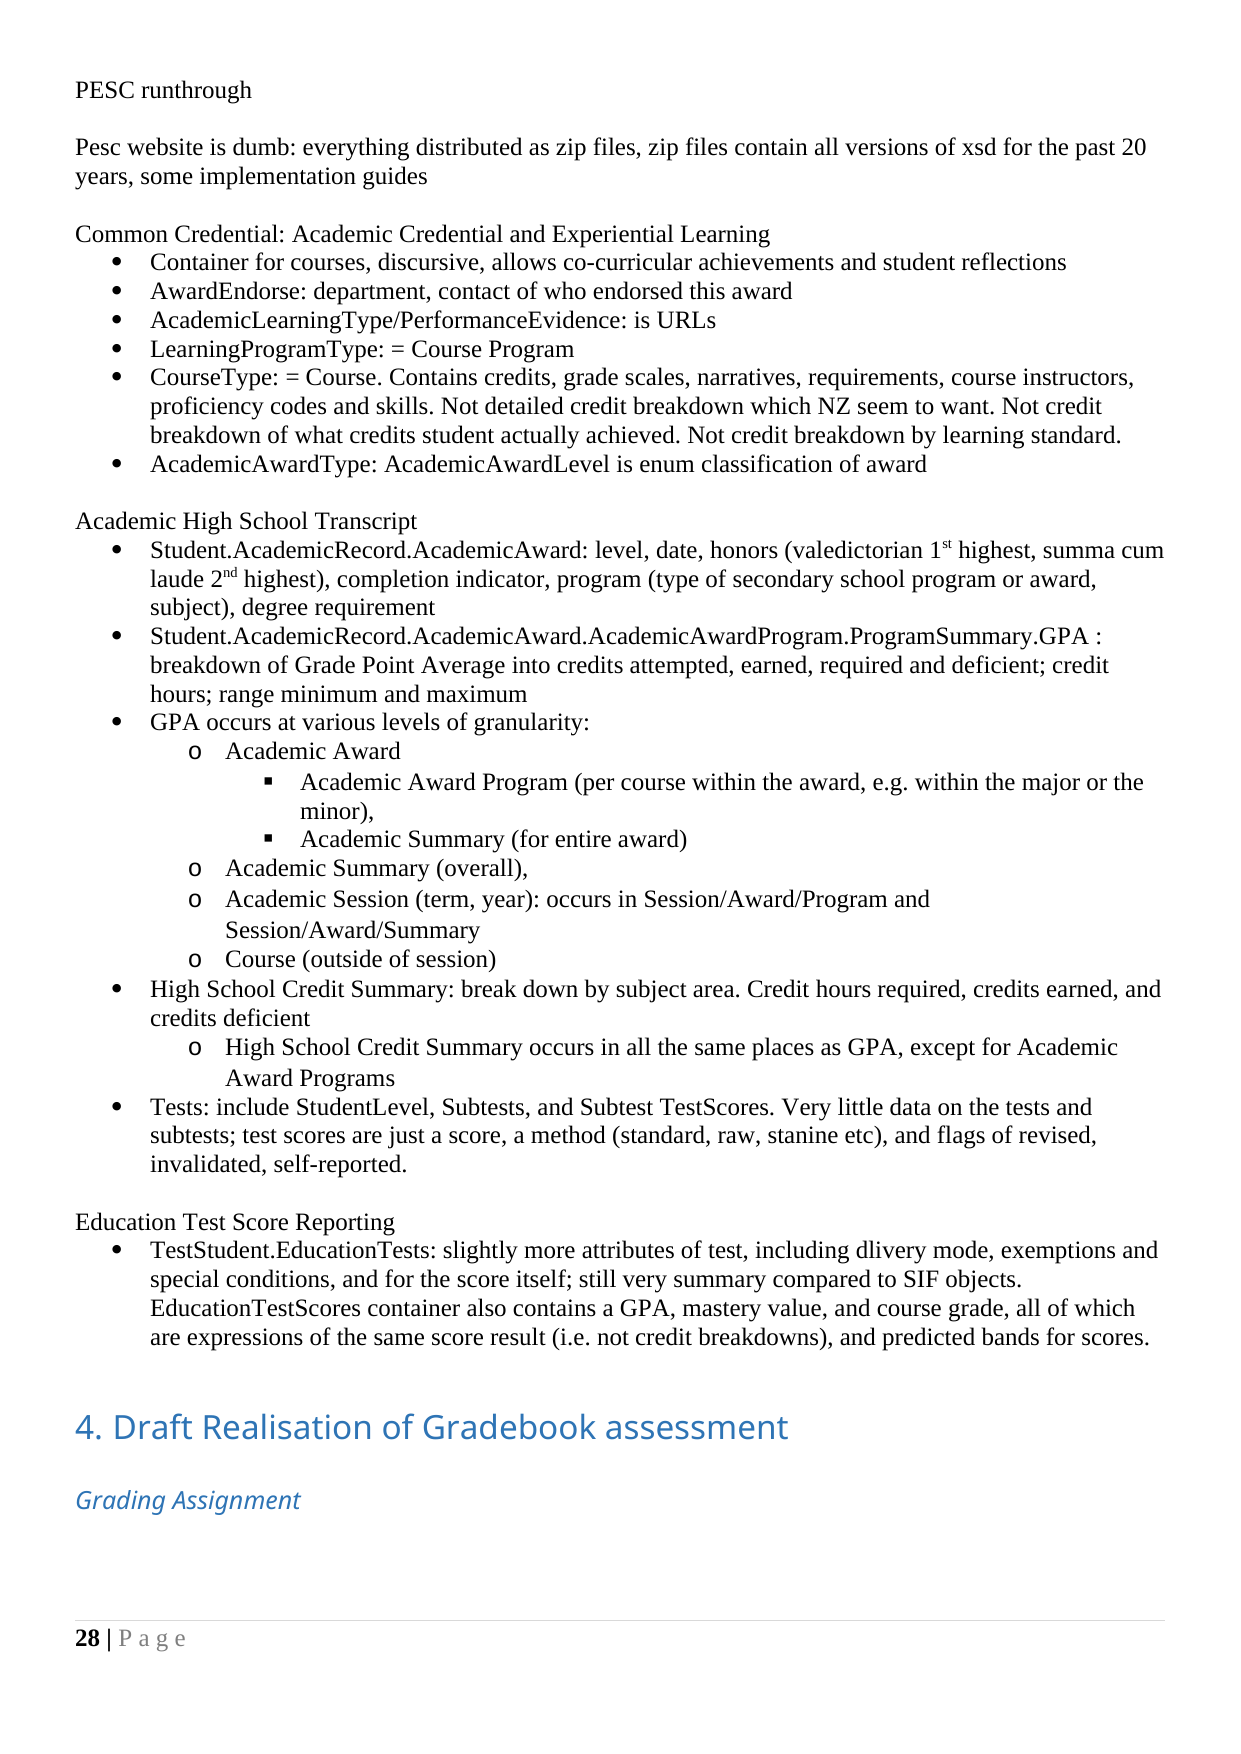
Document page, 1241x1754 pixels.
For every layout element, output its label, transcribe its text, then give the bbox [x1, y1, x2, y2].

list High School Credit Summary: break down by subject area. Credit hours required, credits earned, and credits deficient [112, 974, 1165, 1032]
list Student.AcademicRecord.AcademicAward: level, date, honors (valedictorian 1st highest, summa cum laude 2nd highest), completion indicator, program (type of secondary school program or award, subject), degree requirement [112, 535, 1165, 621]
list LearningProgramType: = Course Program [112, 334, 1165, 362]
list Student.AcademicRecord.AcademicAward.AcademicAwardProgram.ProgramSummary.GPA : breakdown of Grade Point Average into credits attempted, earned, required and deficient; credit hours; range minimum and maximum [112, 621, 1165, 707]
list Container for courses, discursive, allows co-curricular achievements and student reflections [112, 247, 1165, 276]
list AcademicLearningType/PerformanceEvidence: is URLs [112, 305, 1165, 334]
list CourseType: = Course. Contains credits, grade scales, narratives, requirements, course instructors, proficiency codes and skills. Not detailed credit breakdown which NZ seem to want. Not credit breakdown of what credits student actually achieved. Not credit breakdown by learning standard. [112, 362, 1165, 449]
text Pesc website is dumb: everything distributed as zip files, zip files contain all versions of xsd for the past 20 years, some implementation guides [75, 132, 1165, 190]
list GPA occurs at various levels of granularity: [112, 707, 1165, 736]
list AwardEndorse: department, contact of who endorsed this award [112, 276, 1165, 305]
list Tests: include StudentLevel, Subtests, and Subtest TestScores. Very little data on the tests and subtests; test scores are just a score, a method (standard, raw, stanine etc), and flags of revised, invalidated, self-reported. [112, 1092, 1165, 1178]
list Academic Session (term, year): occurs in Session/Award/Program and Session/Award/Summary [187, 884, 1165, 944]
list Academic Award Program (per course within the award, e.g. within the major or the minor), [262, 767, 1165, 824]
list TestStudent.EducationTests: slightly more attributes of test, including dlivery mode, exemptions and special conditions, and for the score itself; still very summary compared to SIF objects. EducationTestScores container also contains a GPA, mastery value, and course grade, all of which are expressions of the same score result (i.e. not credit breakdowns), and predicted bands for scores. [112, 1235, 1165, 1350]
list High School Credit Summary occurs in all the same places as GPA, except for Academic Award Programs [187, 1032, 1165, 1092]
list AcademicAwardType: AcademicAwardLevel is enum classification of award [112, 449, 1165, 477]
text Academic High School Transcript [75, 506, 1165, 535]
list Course (outside of session) [187, 944, 1165, 974]
text Education Test Score Reporting [75, 1207, 1165, 1235]
list Academic Award [187, 736, 1165, 767]
list Academic Summary (overall), [187, 853, 1165, 884]
list Academic Summary (for entire award) [262, 824, 1165, 853]
text PESC runthrough [75, 75, 1165, 104]
text Common Credential: Academic Credential and Experiential Learning [75, 219, 1165, 247]
